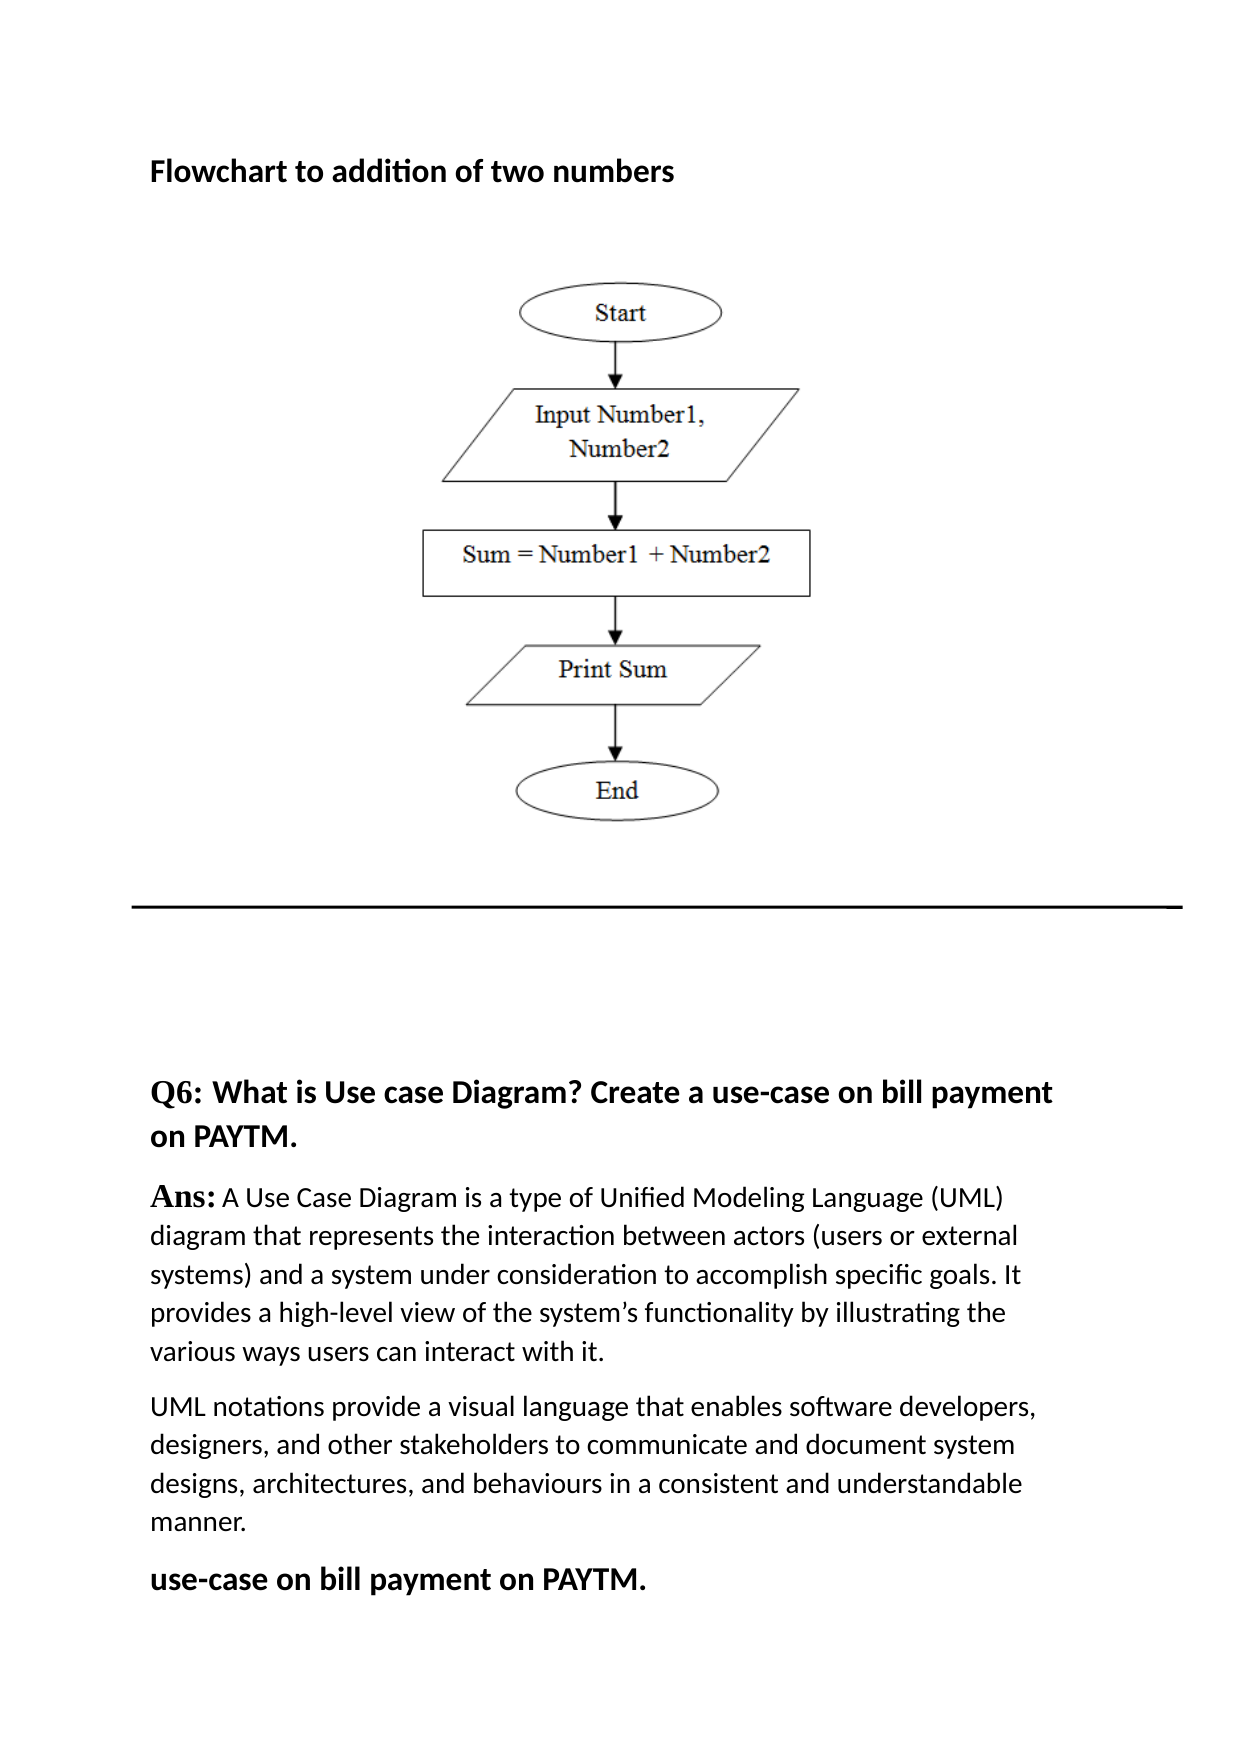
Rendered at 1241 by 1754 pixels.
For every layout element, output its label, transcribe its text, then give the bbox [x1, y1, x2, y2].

text UML notations provide a visual language that enables software developers, designers, and other stakeholders to communicate and document system designs, architectures, and behaviours in a consistent and understandable manner. [150, 1388, 1090, 1539]
text Flowchart to addition of two numbers [150, 150, 1090, 191]
text use-case on bill payment on PAYTM. [150, 1558, 1090, 1599]
picture [417, 271, 824, 832]
text Ans: A Use Case Diagram is a type of Unified Modeling Language (UML) diagram that represents the interaction between actors (users or external systems) and a system under consideration to accomplish specific goals. It provides a high-level view of the system’s functionality by illustrating the various ways users can interact with it. [150, 1176, 1090, 1368]
text Q6: What is Use case Diagram? Create a use-case on bill payment on PAYTM. [150, 1072, 1090, 1156]
